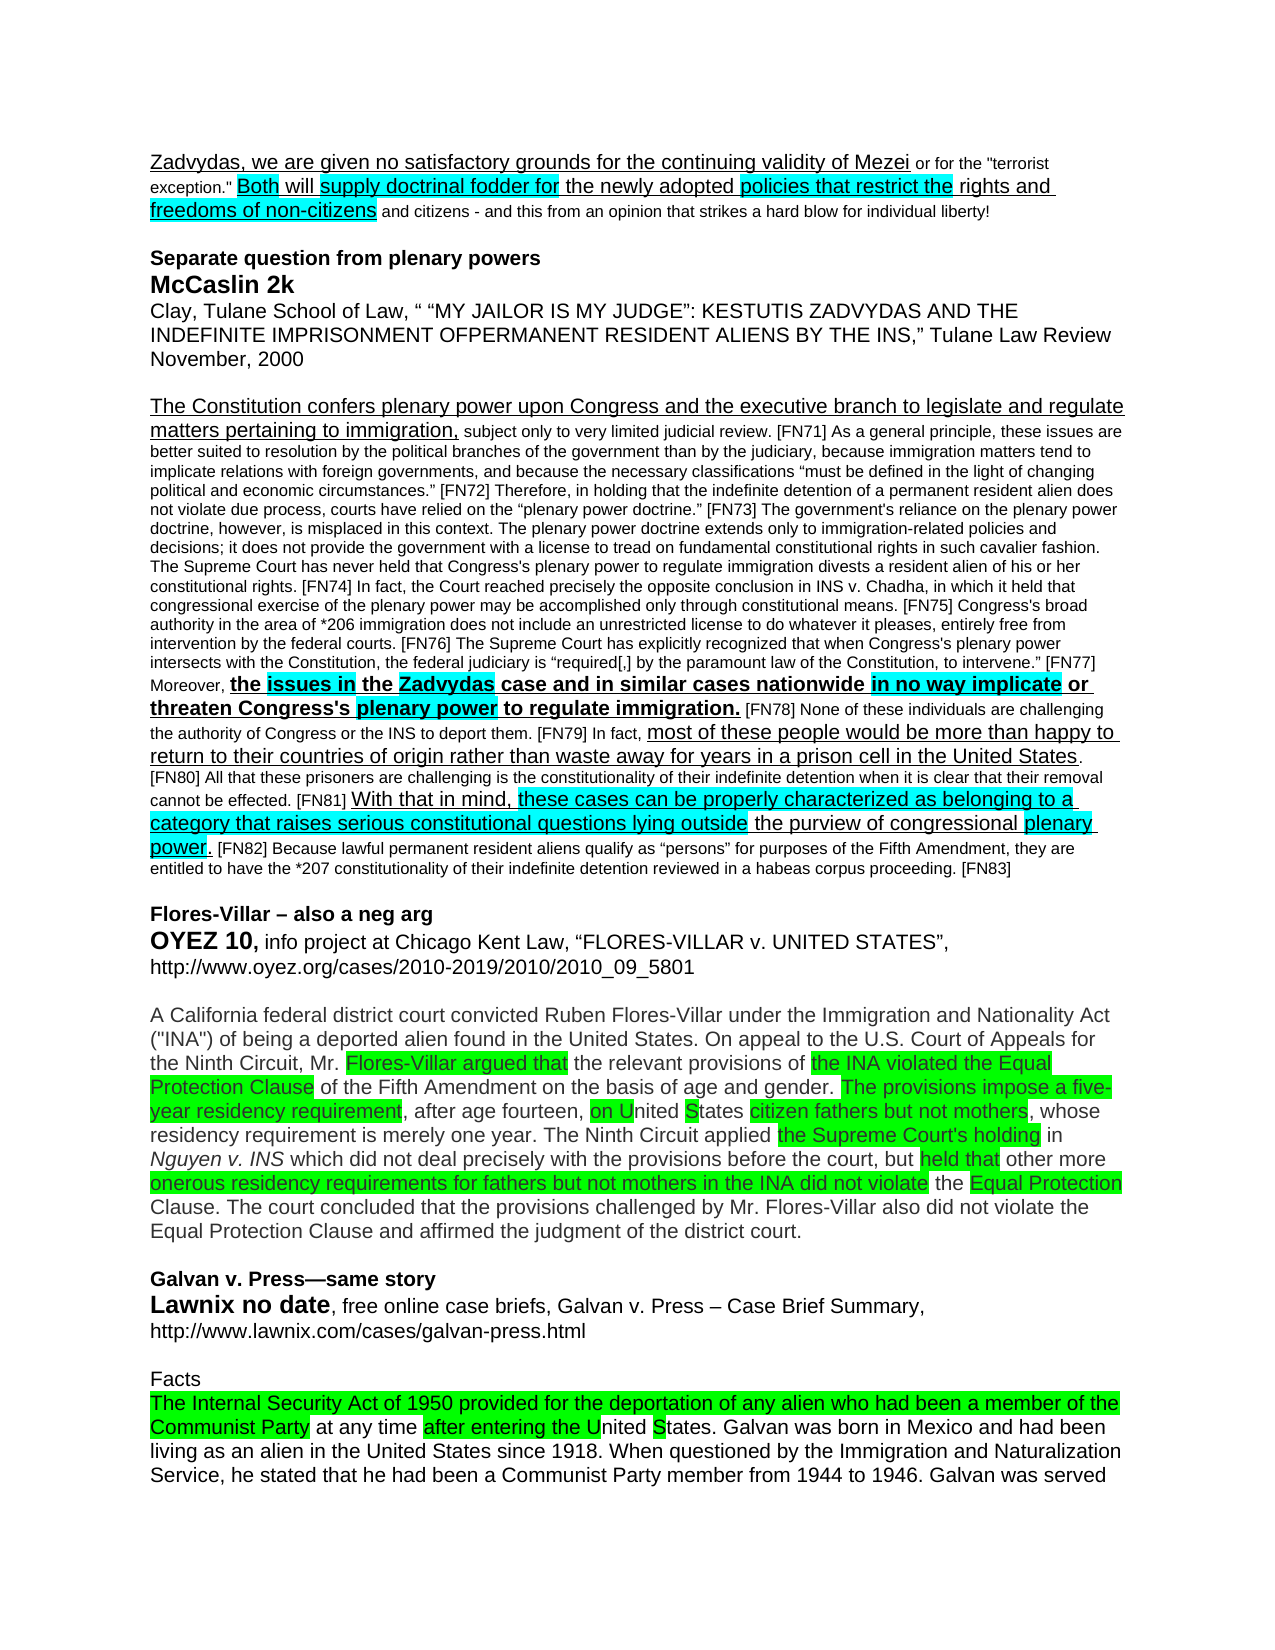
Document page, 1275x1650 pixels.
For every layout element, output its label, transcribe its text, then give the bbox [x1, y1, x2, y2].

text Flores-Villar – also a neg arg [150, 902, 1125, 926]
text The Constitution confers plenary power upon Congress and the executive branch to legislate and regulate matters pertaining to immigration, subject only to very limited judicial review. [FN71] As a general principle, these issues are better suited to resolution by the political branches of the government than by the judiciary, because immigration matters tend to implicate relations with foreign governments, and because the necessary classifications “must be defined in the light of changing political and economic circumstances.” [FN72] Therefore, in holding that the indefinite detention of a permanent resident alien does not violate due process, courts have relied on the “plenary power doctrine.” [FN73] The government's reliance on the plenary power doctrine, however, is misplaced in this context. The plenary power doctrine extends only to immigration-related policies and decisions; it does not provide the government with a license to tread on fundamental constitutional rights in such cavalier fashion. The Supreme Court has never held that Congress's plenary power to regulate immigration divests a resident alien of his or her constitutional rights. [FN74] In fact, the Court reached precisely the opposite conclusion in INS v. Chadha, in which it held that congressional exercise of the plenary power may be accomplished only through constitutional means. [FN75] Congress's broad authority in the area of *206 immigration does not include an unrestricted license to do whatever it pleases, entirely free from intervention by the federal courts. [FN76] The Supreme Court has explicitly recognized that when Congress's plenary power intersects with the Constitution, the federal judiciary is “required[,] by the paramount law of the Constitution, to intervene.” [FN77] Moreover, the issues in the Zadvydas case and in similar cases nationwide in no way implicate or threaten Congress's plenary power to regulate immigration. [FN78] None of these individuals are challenging the authority of Congress or the INS to deport them. [FN79] In fact, most of these people would be more than happy to return to their countries of origin rather than waste away for years in a prison cell in the United States. [FN80] All that these prisoners are challenging is the constitutionality of their indefinite detention when it is clear that their removal cannot be effected. [FN81] With that in mind, these cases can be properly characterized as belonging to a category that raises serious constitutional questions lying outside the purview of congressional plenary power. [FN82] Because lawful permanent resident aliens qualify as “persons” for purposes of the Fifth Amendment, they are entitled to have the *207 constitutionality of their indefinite detention reviewed in a habeas corpus proceeding. [FN83] [150, 416, 1125, 878]
text A California federal district court convicted Ruben Flores-Villar under the Immigration and Nationality Act ("INA") of being a deported alien found in the United States. On appeal to the U.S. Court of Appeals for the Ninth Circuit, Mr. Flores-Villar argued that the relevant provisions of the INA violated the Equal Protection Clause of the Fifth Amendment on the basis of age and gender. The provisions impose a five-year residency requirement, after age fourteen, on United States citizen fathers but not mothers, whose residency requirement is merely one year. The Ninth Circuit applied the Supreme Court's holding in Nguyen v. INS which did not deal precisely with the provisions before the court, but held that other more onerous residency requirements for fathers but not mothers in the INA did not violate the Equal Protection Clause. The court concluded that the provisions challenged by Mr. Flores-Villar also did not violate the Equal Protection Clause and affirmed the judgment of the district court. [150, 1003, 1125, 1242]
text McCaslin 2k [150, 270, 1125, 298]
text Facts [150, 1367, 1125, 1391]
text OYEZ 10, info project at Chicago Kent Law, “FLORES-VILLAR v. UNITED STATES”, http://www.oyez.org/cases/2010-2019/2010/2010_09_5801 [150, 926, 1125, 979]
text Separate question from plenary powers [150, 246, 1125, 270]
text Lawnix no date, free online case briefs, Galvan v. Press – Case Brief Summary, http://www.lawnix.com/cases/galvan-press.html [150, 1290, 1125, 1343]
text Galvan v. Press—same story [150, 1266, 1125, 1290]
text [150, 1391, 1125, 1487]
text Clay, Tulane School of Law, “ “MY JAILOR IS MY JUDGE”: KESTUTIS ZADVYDAS AND THE INDEFINITE IMPRISONMENT OFPERMANENT RESIDENT ALIENS BY THE INS,” Tulane Law Review November, 2000 [150, 298, 1125, 370]
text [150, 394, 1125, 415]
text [150, 150, 1125, 222]
